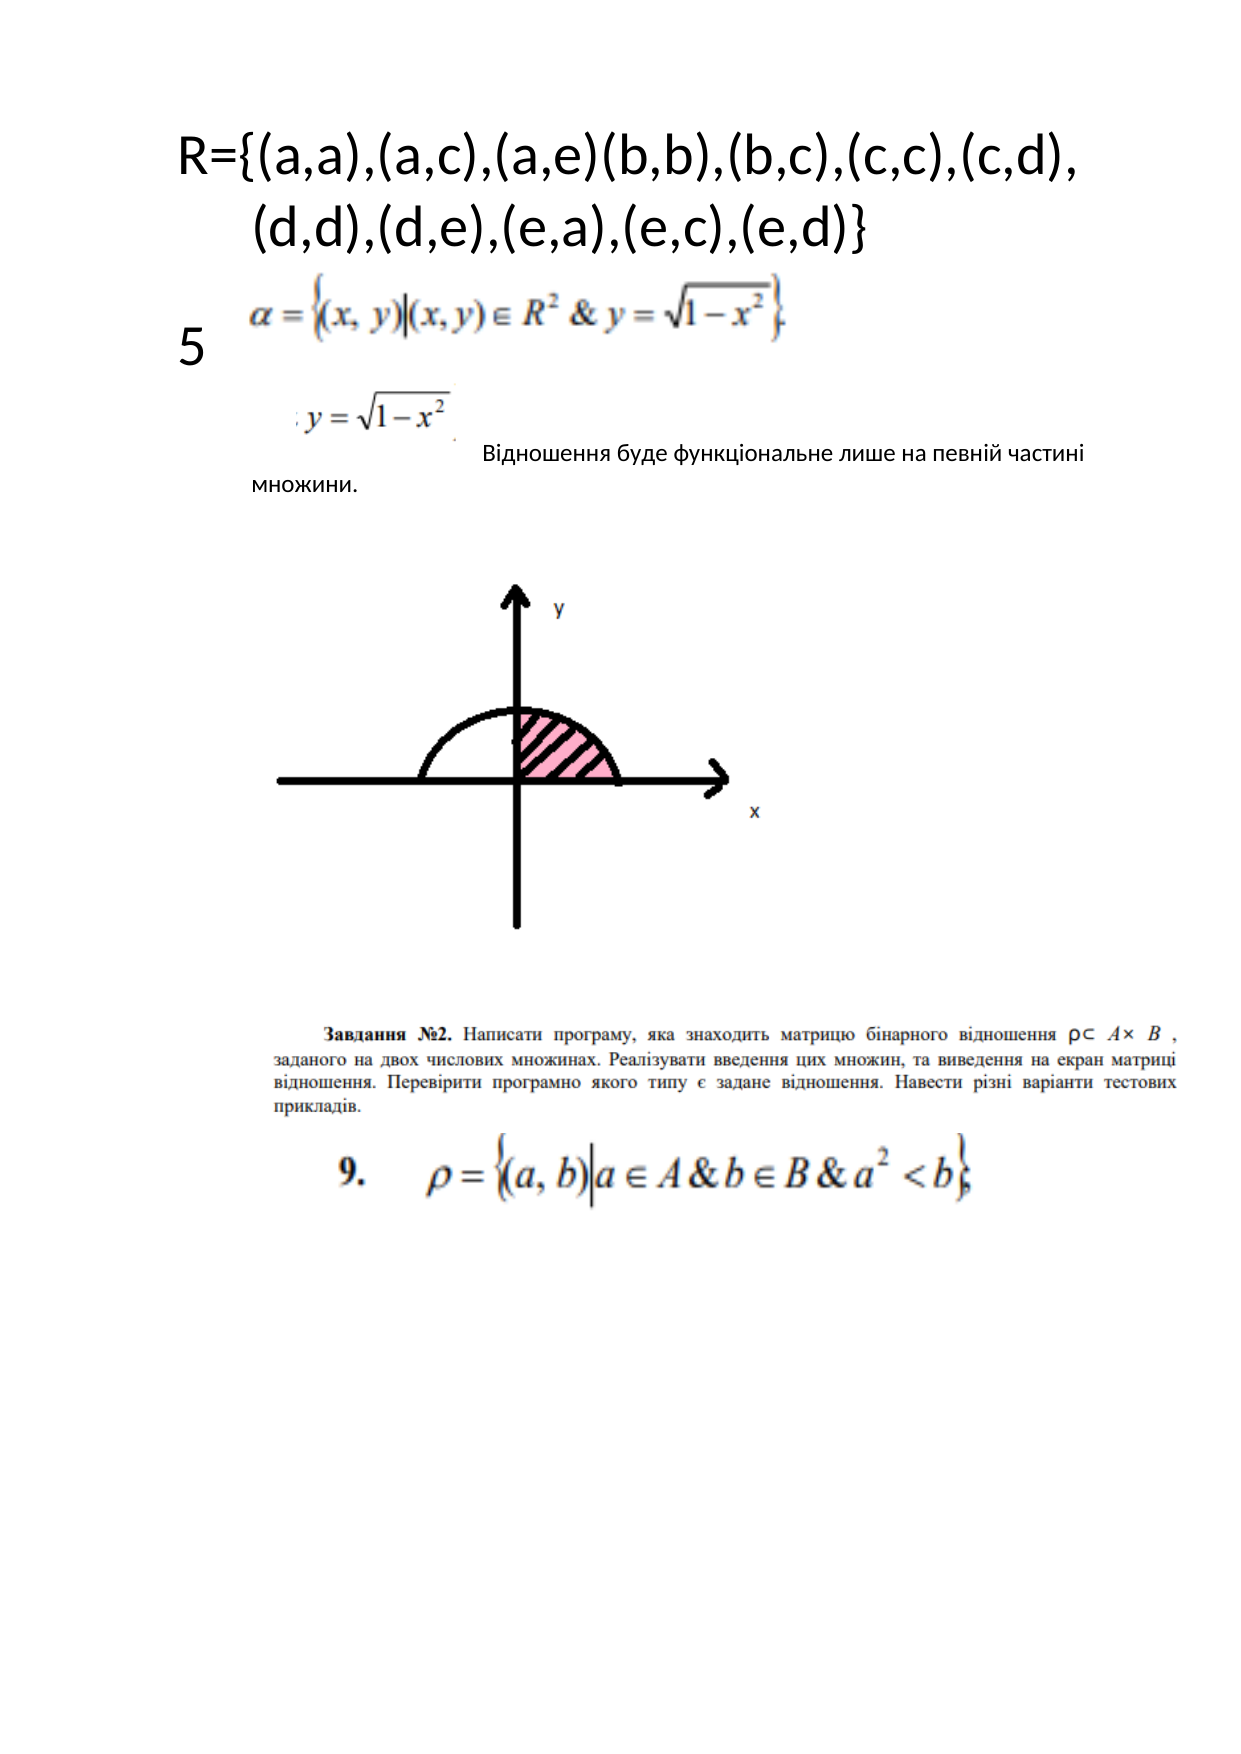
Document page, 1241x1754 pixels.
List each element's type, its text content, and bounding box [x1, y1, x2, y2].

picture [251, 1133, 1215, 1216]
picture [216, 569, 1226, 1120]
picture [220, 260, 831, 366]
text R={(a,a),(a,c),(a,e)(b,b),(b,c),(c,c),(c,d),(d,d),(d,e),(e,a),(e,c),(e,d)} [177, 118, 1152, 261]
text Відношення буде функціональне лише на певній частині множини. [177, 380, 1152, 498]
picture [296, 380, 456, 462]
